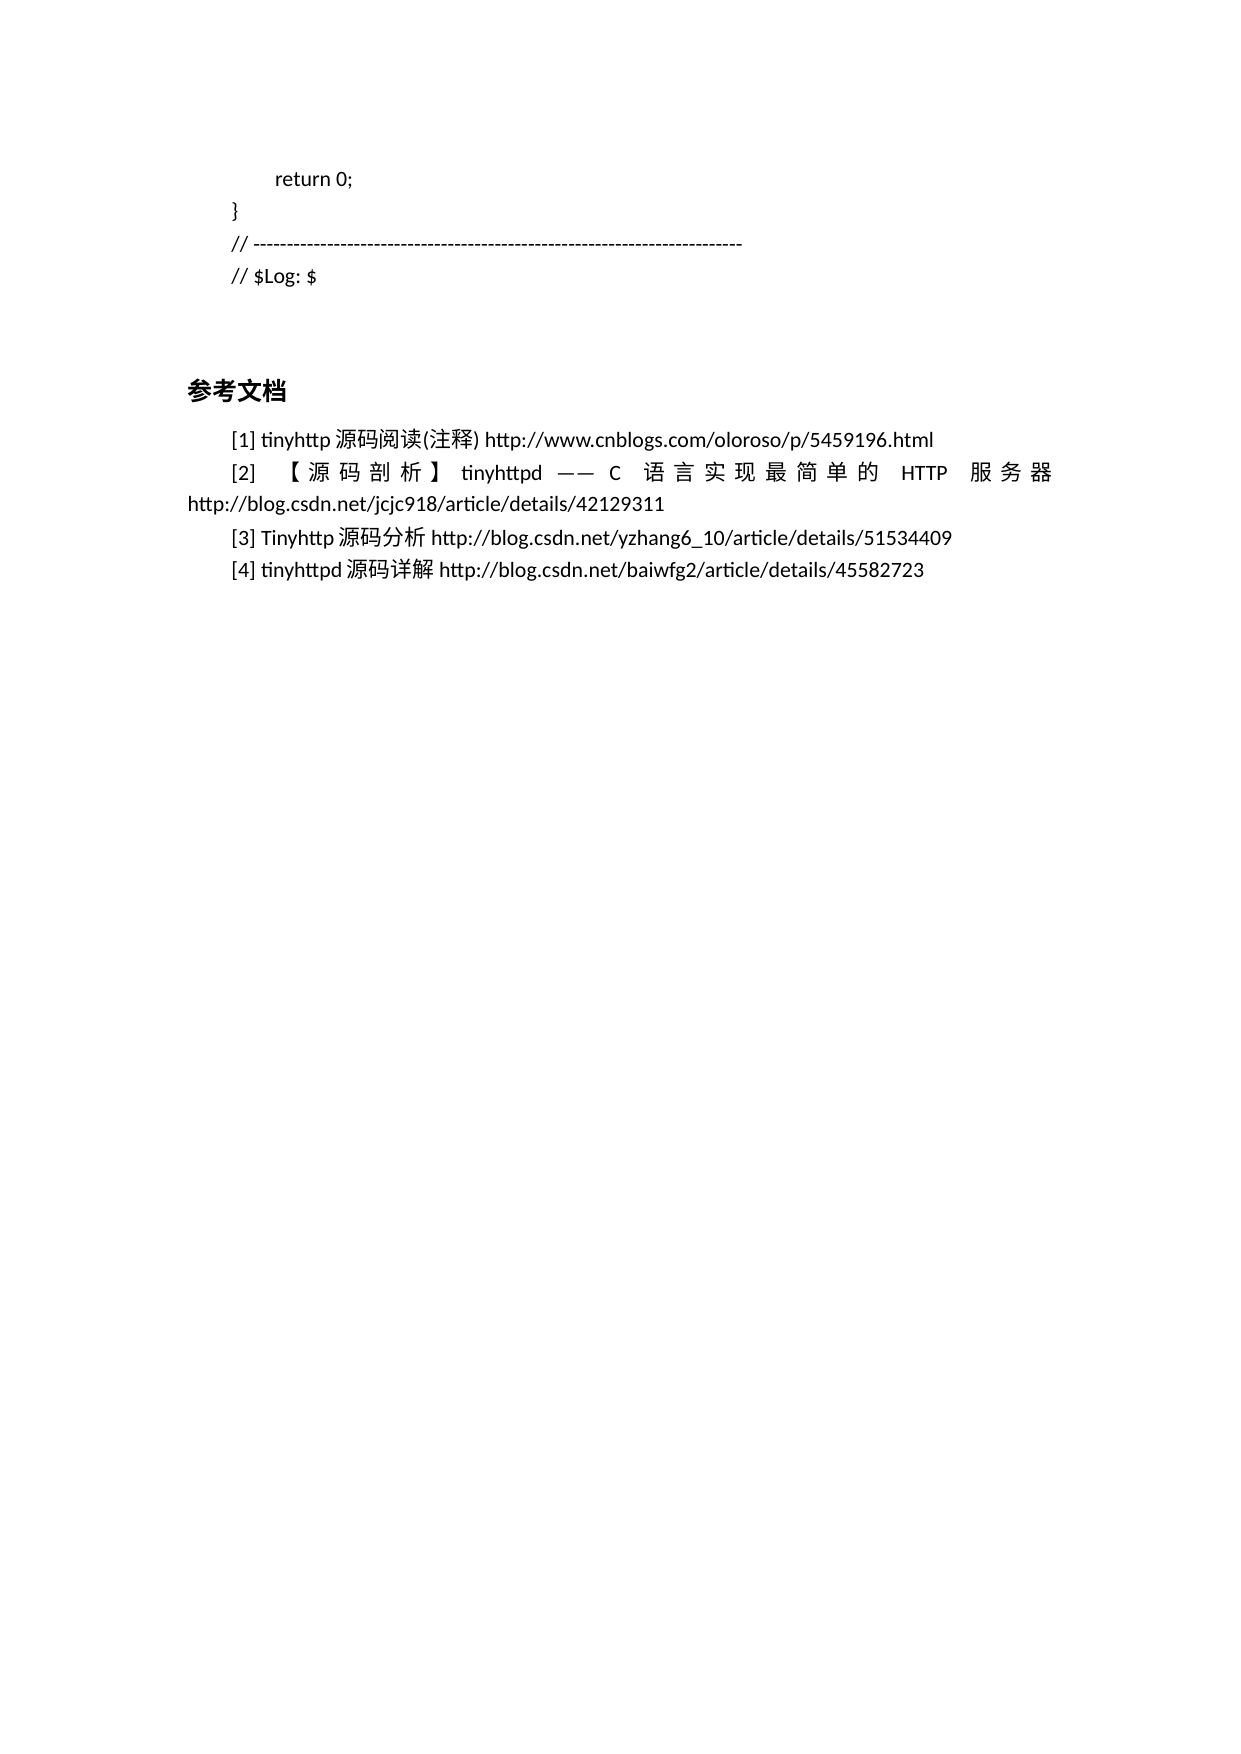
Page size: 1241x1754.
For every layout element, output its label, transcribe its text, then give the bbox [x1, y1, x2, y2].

text [4] tinyhttpd源码详解 http://blog.csdn.net/baiwfg2/article/details/45582723 [187, 552, 1053, 584]
text [1] tinyhttp源码阅读(注释) http://www.cnblogs.com/oloroso/p/5459196.html [187, 422, 1053, 454]
text [2] 【源码剖析】tinyhttpd —— C 语言实现最简单的 HTTP 服务器 http://blog.csdn.net/jcjc918/article/details/42129311 [187, 454, 1053, 519]
text } [187, 194, 1053, 227]
text // $Log: $ [187, 259, 1053, 292]
text 参考文档 [187, 357, 1053, 422]
text // ------------------------------------------------------------------------- [187, 227, 1053, 259]
text return 0; [187, 162, 1053, 194]
text [3] Tinyhttp源码分析 http://blog.csdn.net/yzhang6_10/article/details/51534409 [187, 519, 1053, 552]
